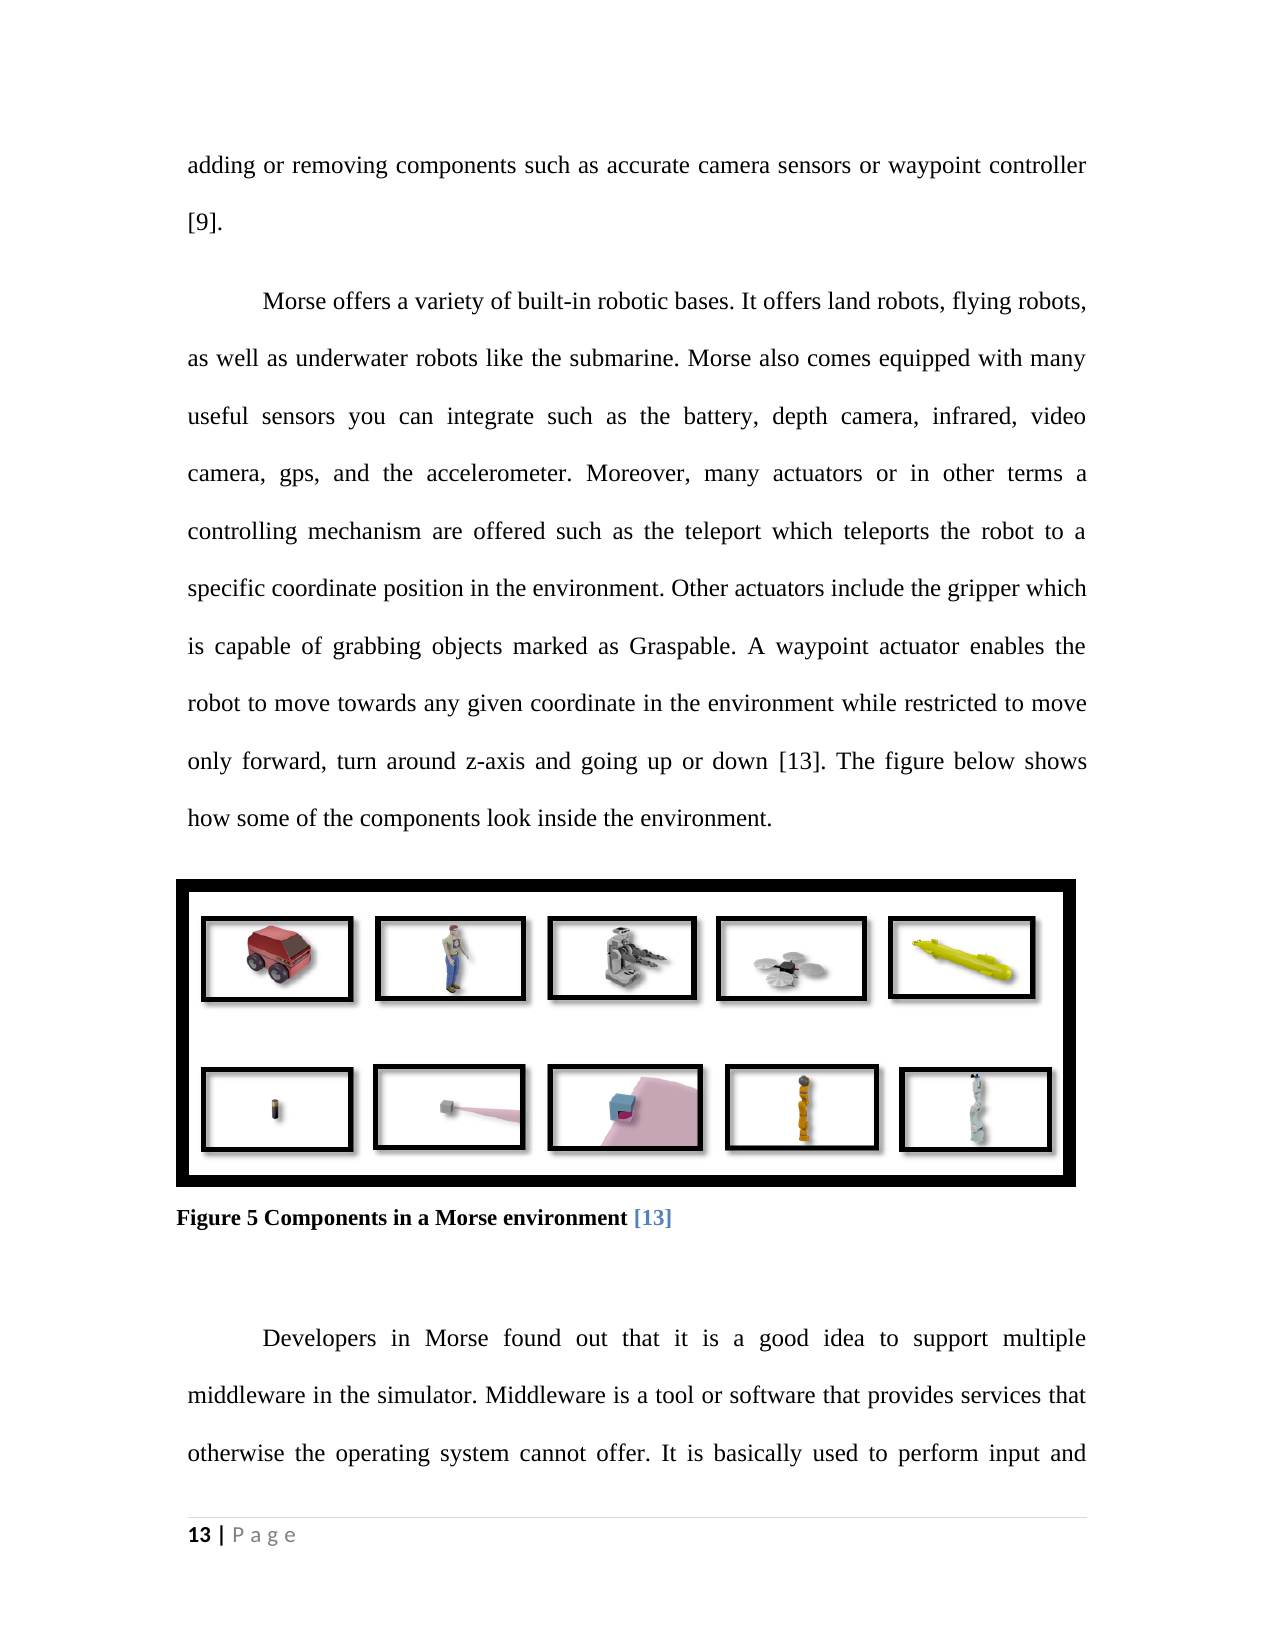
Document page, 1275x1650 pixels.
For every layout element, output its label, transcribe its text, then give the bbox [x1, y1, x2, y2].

text Morse offers a variety of built-in robotic bases. It offers land robots, flying robots, as well as underwater robots like the submarine. Morse also comes equipped with many useful sensors you can integrate such as the battery, depth camera, infrared, video camera, gps, and the accelerometer. Moreover, many actuators or in other terms a controlling mechanism are offered such as the teleport which teleports the robot to a specific coordinate position in the environment. Other actuators include the gripper which is capable of grabbing objects marked as Graspable. A waypoint actuator enables the robot to move towards any given coordinate in the environment while restricted to move only forward, turn around z-axis and going up or down . The figure below shows how some of the components look inside the environment. [187, 286, 1087, 832]
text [187, 1323, 1087, 1467]
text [187, 150, 1087, 236]
picture [189, 892, 1063, 1175]
